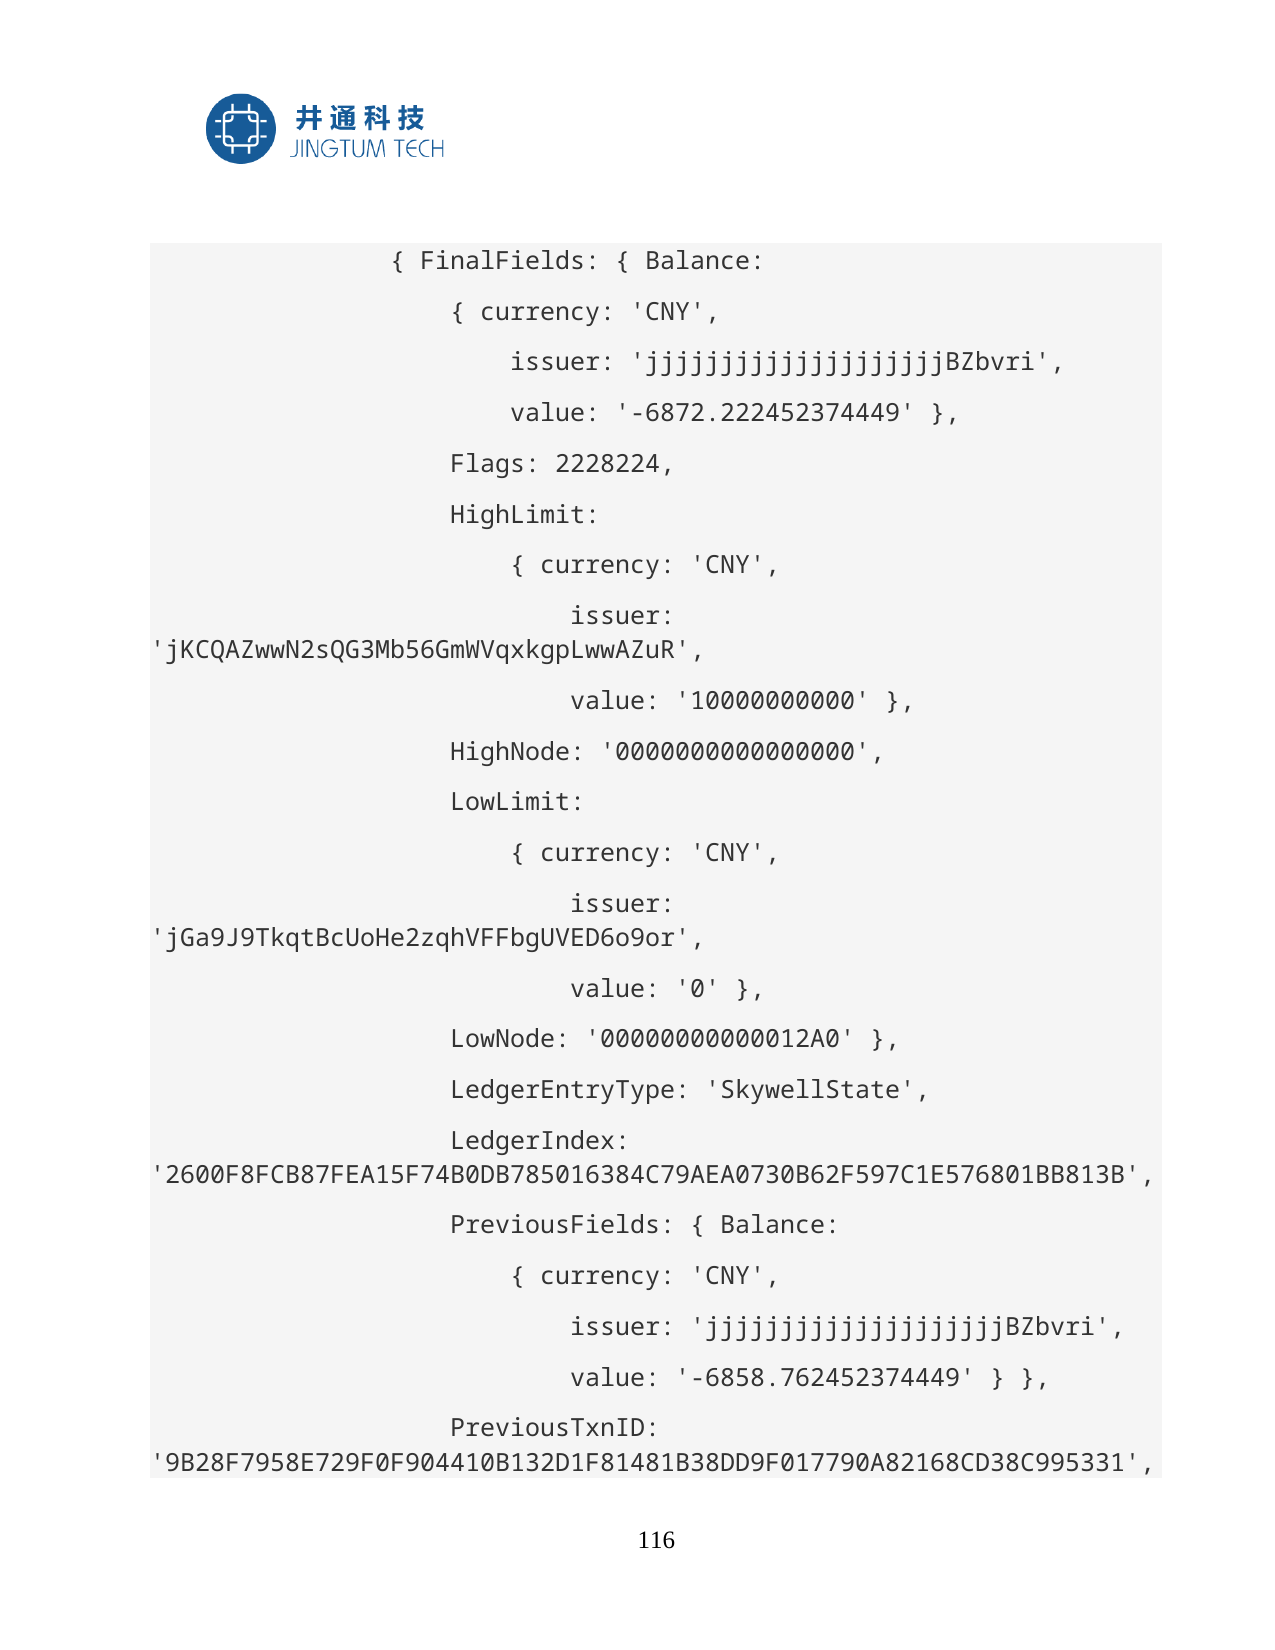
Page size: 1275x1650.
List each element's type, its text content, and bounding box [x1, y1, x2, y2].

text PreviousTxnID: '9B28F7958E729F0F904410B132D1F81481B38DD9F017790A82168CD38C995331', [150, 1410, 1162, 1478]
text value: '-6872.222452374449' }, [150, 395, 1162, 429]
text LowLimit: [150, 784, 1162, 818]
text value: '0' }, [150, 970, 1162, 1004]
text HighLimit: [150, 496, 1162, 530]
text value: '-6858.762452374449' } }, [150, 1359, 1162, 1393]
text { currency: 'CNY', [150, 1258, 1162, 1292]
text LedgerEntryType: 'SkywellState', [150, 1072, 1162, 1106]
text { currency: 'CNY', [150, 293, 1162, 327]
text { currency: 'CNY', [150, 835, 1162, 869]
text { FinalFields: { Balance: [150, 243, 1162, 277]
text PreviousFields: { Balance: [150, 1207, 1162, 1241]
text LowNode: '00000000000012A0' }, [150, 1021, 1162, 1055]
text LedgerIndex: '2600F8FCB87FEA15F74B0DB785016384C79AEA0730B62F597C1E576801BB813B', [150, 1122, 1162, 1191]
text issuer: 'jGa9J9TkqtBcUoHe2zqhVFFbgUVED6o9or', [150, 885, 1162, 953]
text { currency: 'CNY', [150, 547, 1162, 581]
text issuer: 'jKCQAZwwN2sQG3Mb56GmWVqxkgpLwwAZuR', [150, 598, 1162, 666]
text issuer: 'jjjjjjjjjjjjjjjjjjjjBZbvri', [150, 344, 1162, 378]
text HighNode: '0000000000000000', [150, 733, 1162, 767]
text issuer: 'jjjjjjjjjjjjjjjjjjjjBZbvri', [150, 1309, 1162, 1343]
picture [180, 71, 463, 186]
text value: '10000000000' }, [150, 682, 1162, 717]
text Flags: 2228224, [150, 446, 1162, 479]
